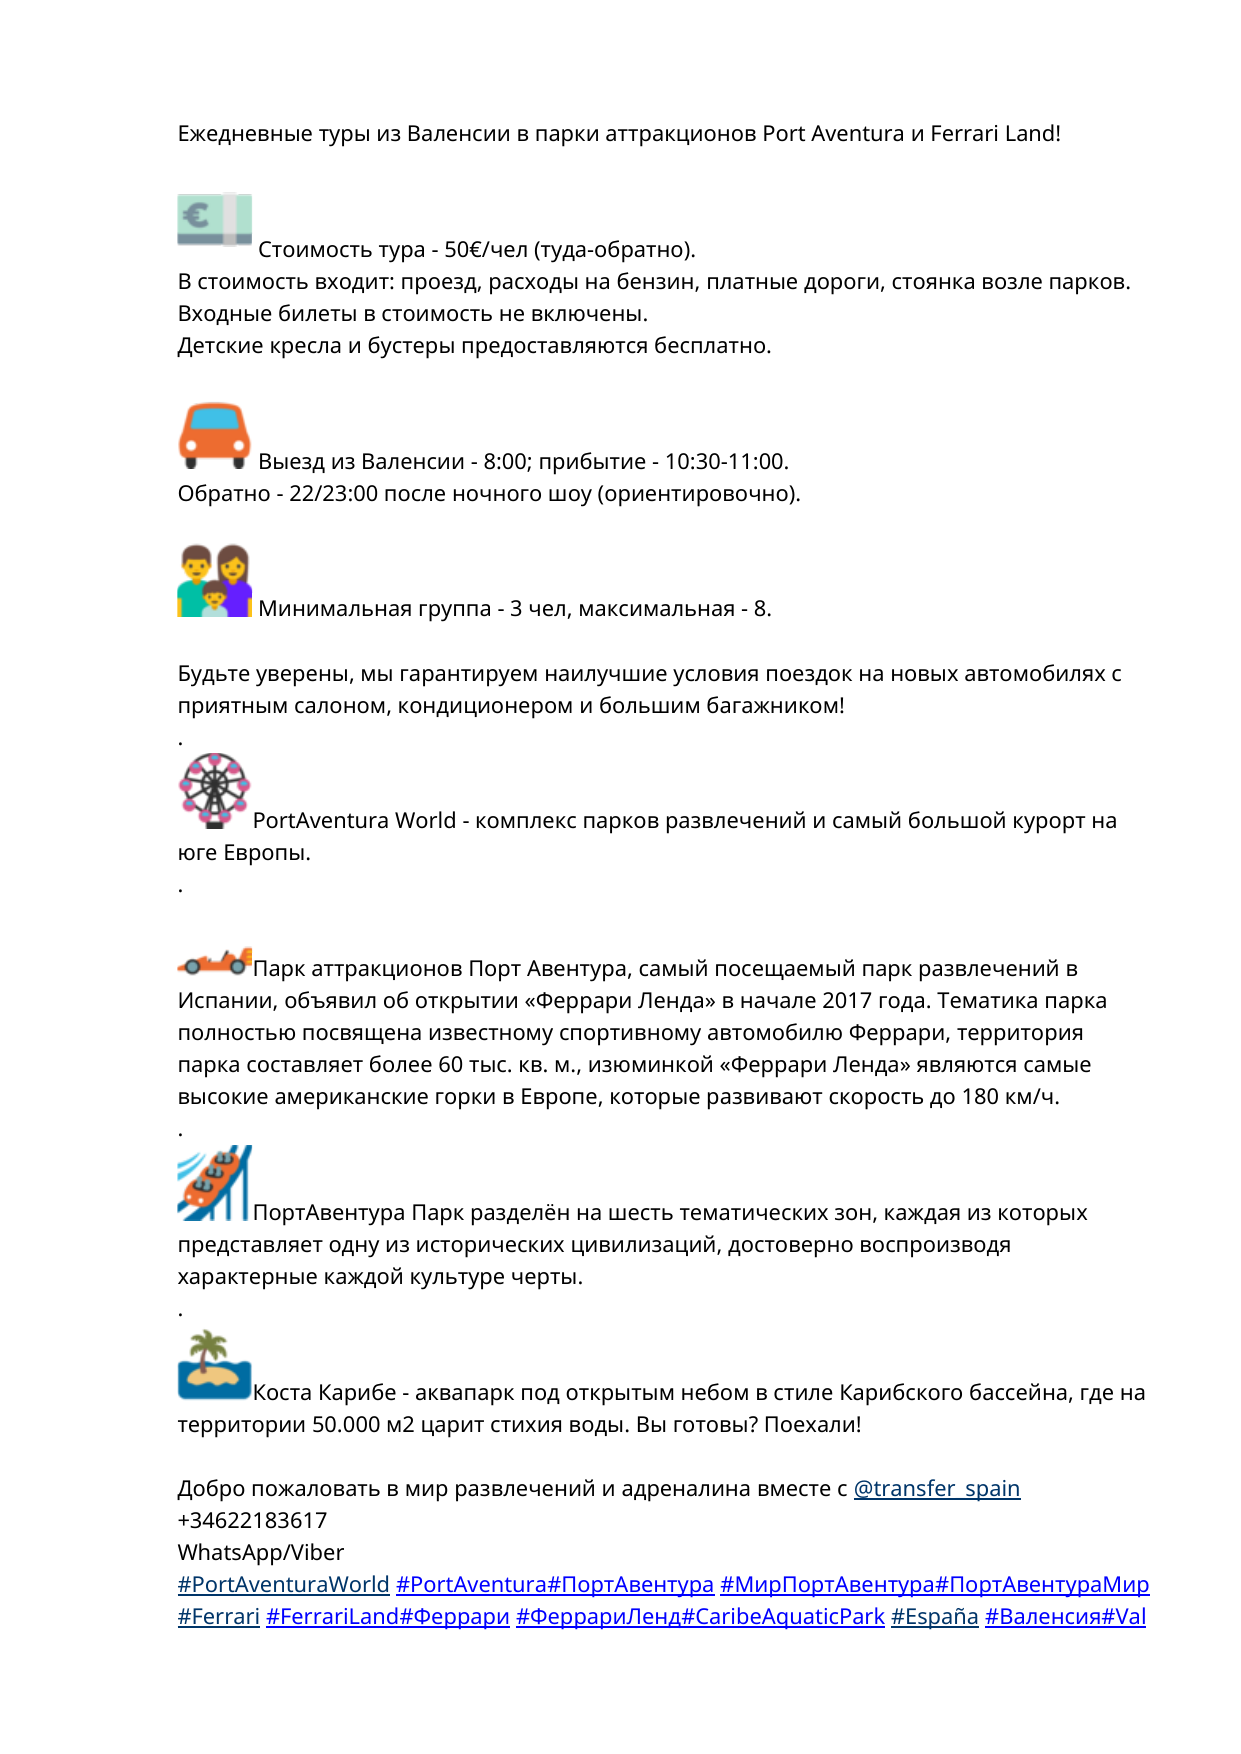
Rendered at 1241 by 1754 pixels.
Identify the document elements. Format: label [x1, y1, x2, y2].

picture [177, 901, 253, 977]
picture [177, 753, 253, 829]
text [177, 118, 1152, 1594]
picture [177, 394, 253, 469]
picture [177, 1145, 253, 1221]
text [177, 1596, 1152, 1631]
picture [177, 1325, 253, 1401]
picture [177, 541, 253, 617]
picture [177, 182, 253, 258]
